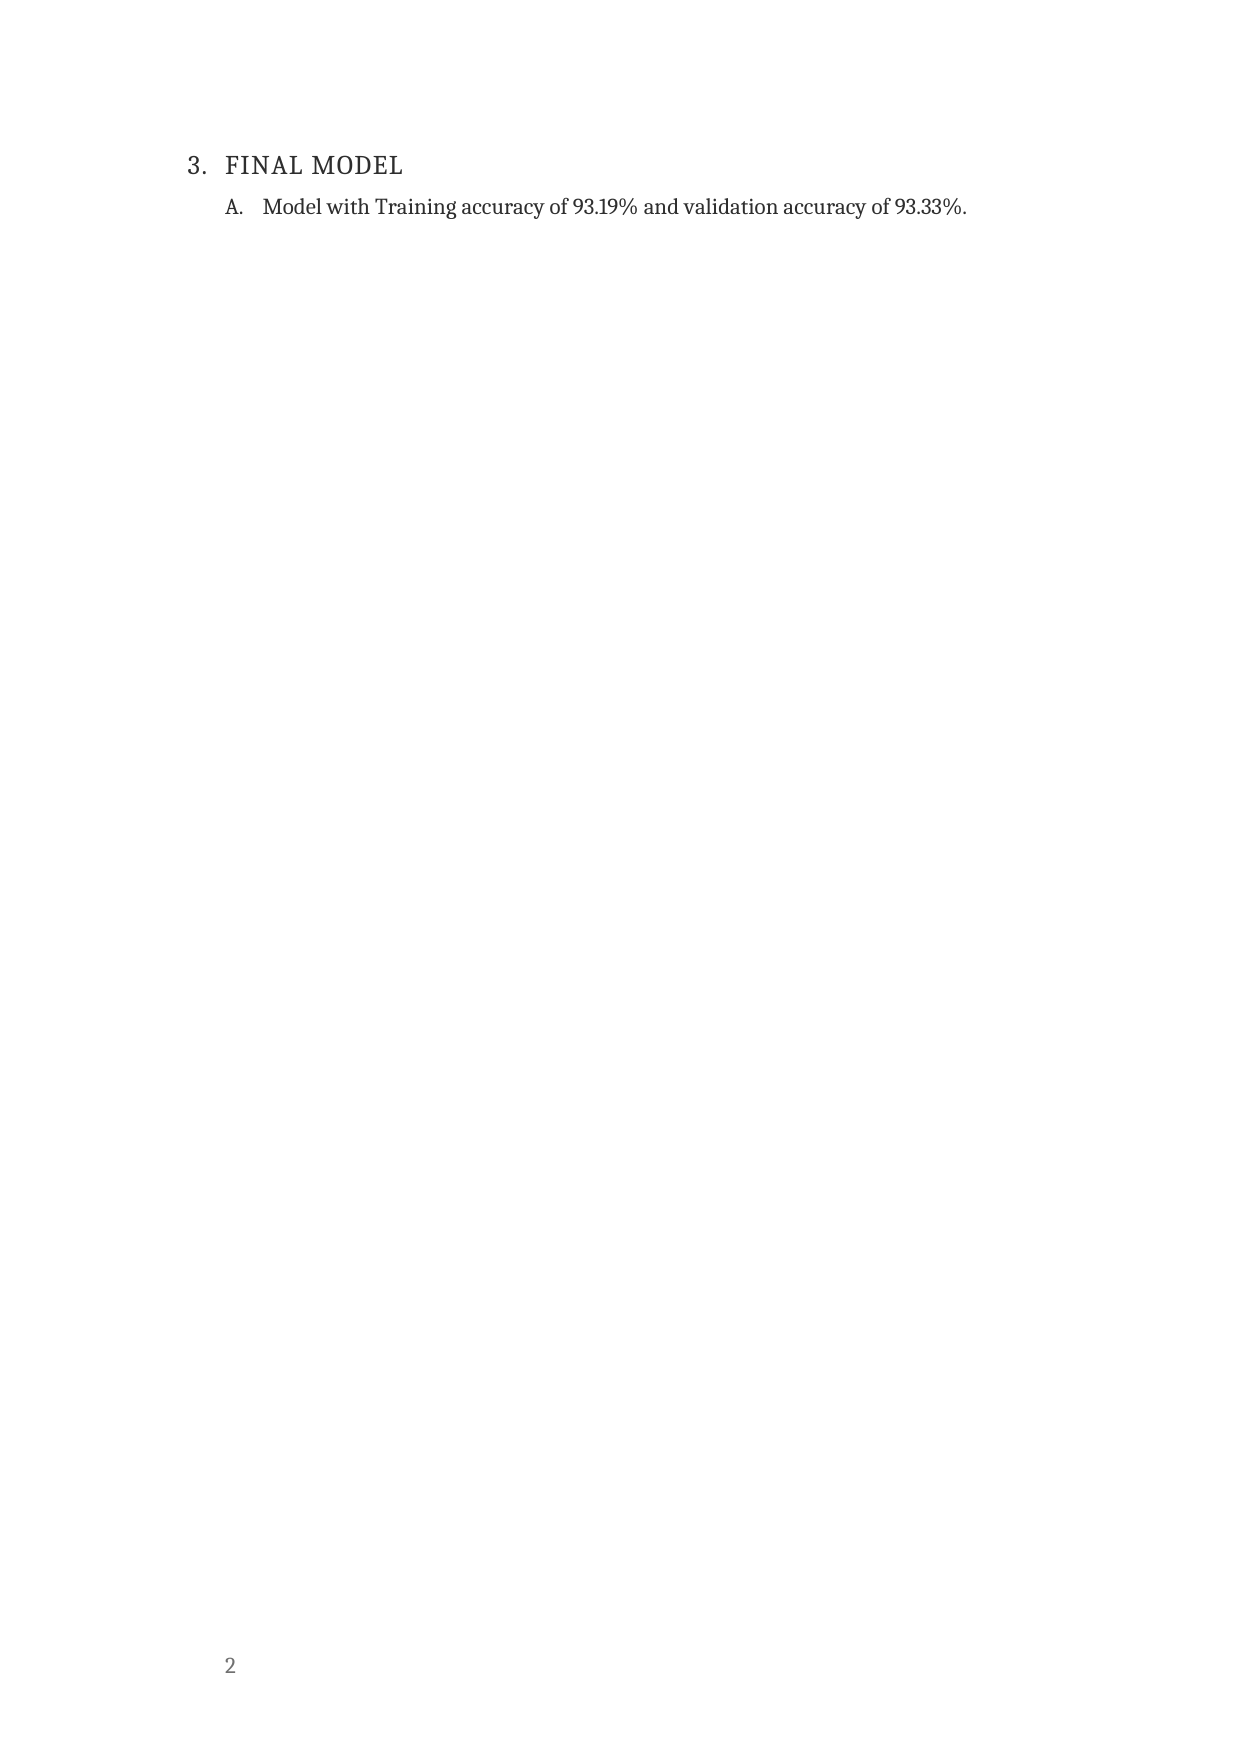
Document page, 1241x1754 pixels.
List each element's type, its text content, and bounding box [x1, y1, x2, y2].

subtitle FINAL Model [187, 150, 1053, 181]
subtitle Model with Training accuracy of 93.19% and validation accuracy of 93.33%. [225, 193, 1053, 220]
